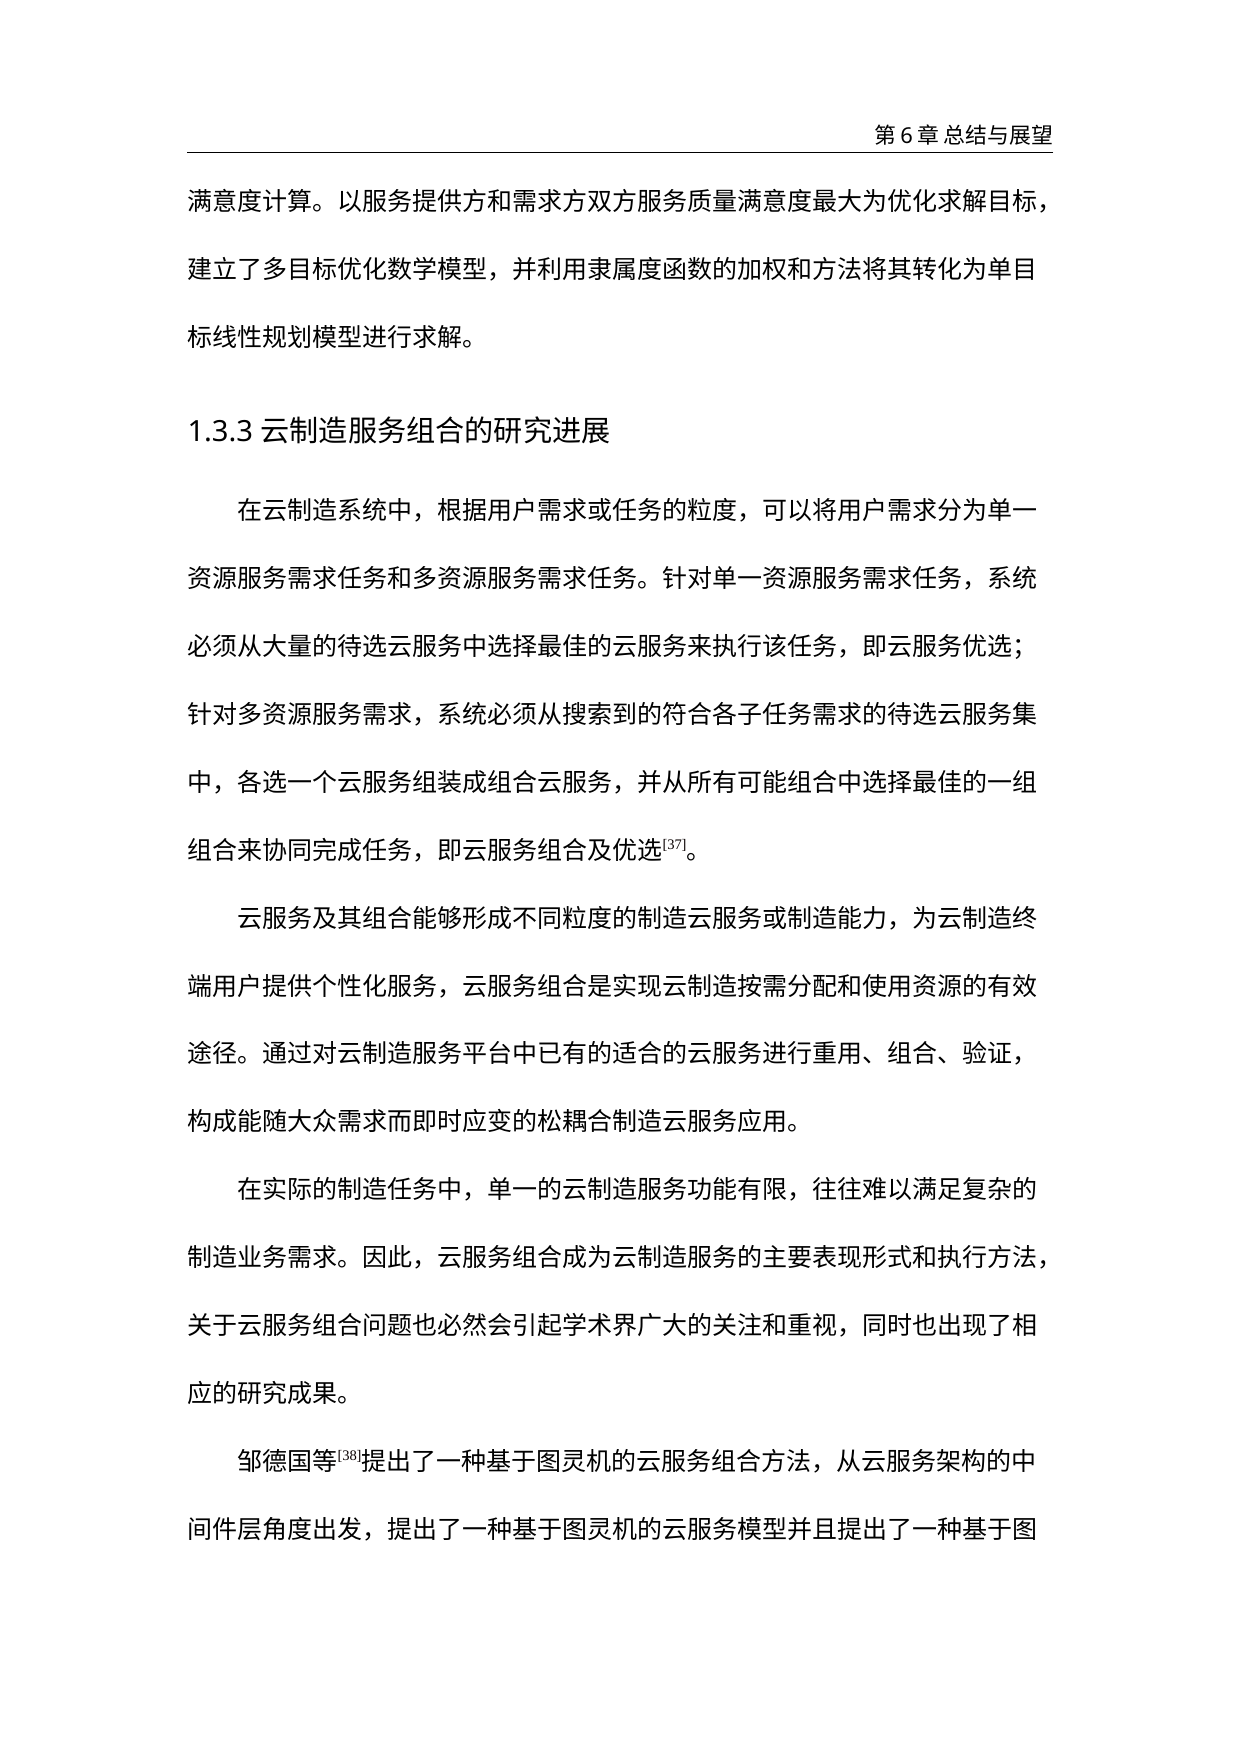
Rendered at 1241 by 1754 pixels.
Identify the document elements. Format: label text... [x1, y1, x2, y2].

text 云服务及其组合能够形成不同粒度的制造云服务或制造能力，为云制造终端用户提供个性化服务，云服务组合是实现云制造按需分配和使用资源的有效途径。通过对云制造服务平台中已有的适合的云服务进行重用、组合、验证，构成能随大众需求而即时应变的松耦合制造云服务应用。 [187, 882, 1053, 1154]
subtitle 1.3.3 云制造服务组合的研究进展 [187, 394, 1053, 462]
text 在云制造系统中，根据用户需求或任务的粒度，可以将用户需求分为单一资源服务需求任务和多资源服务需求任务。针对单一资源服务需求任务，系统必须从大量的待选云服务中选择最佳的云服务来执行该任务，即云服务优选；针对多资源服务需求，系统必须从搜索到的符合各子任务需求的待选云服务集中，各选一个云服务组装成组合云服务，并从所有可能组合中选择最佳的一组组合来协同完成任务，即云服务组合及优选[37]。 [187, 475, 1053, 882]
text 在实际的制造任务中，单一的云制造服务功能有限，往往难以满足复杂的制造业务需求。因此，云服务组合成为云制造服务的主要表现形式和执行方法，关于云服务组合问题也必然会引起学术界广大的关注和重视，同时也出现了相应的研究成果。 [187, 1154, 1053, 1426]
